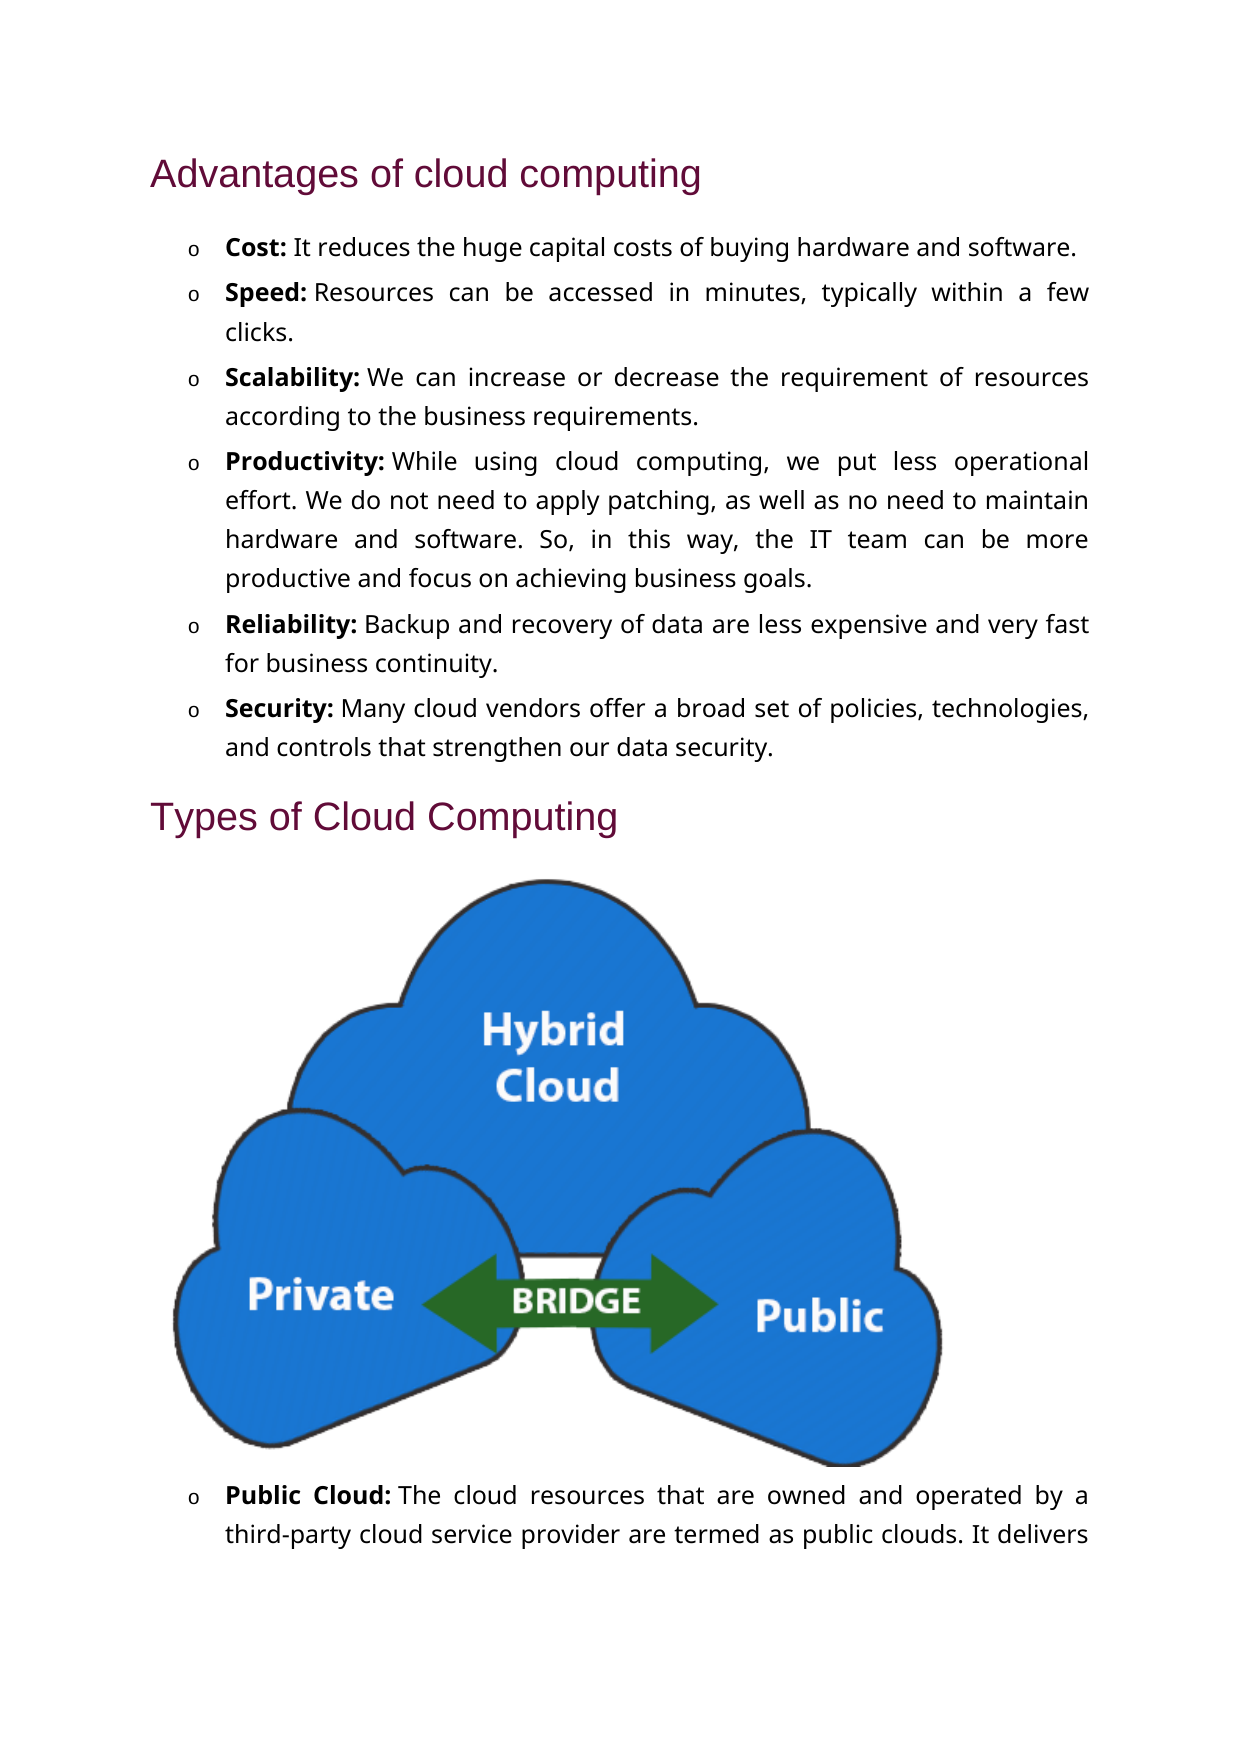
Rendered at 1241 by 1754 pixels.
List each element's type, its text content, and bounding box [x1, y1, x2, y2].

list Cost: It reduces the huge capital costs of buying hardware and software. [187, 225, 1090, 264]
text Advantages of cloud computing [150, 150, 1090, 196]
picture [150, 867, 961, 1467]
text Types of Cloud Computing [150, 793, 1090, 839]
list Productivity: While using cloud computing, we put less operational effort. We do not need to apply patching, as well as no need to maintain hardware and software. So, in this way, the IT team can be more productive and focus on achieving business goals. [187, 439, 1090, 595]
list Security: Many cloud vendors offer a broad set of policies, technologies, and controls that strengthen our data security. [187, 686, 1090, 764]
list Reliability: Backup and recovery of data are less expensive and very fast for business continuity. [187, 601, 1090, 679]
list Speed: Resources can be accessed in minutes, typically within a few clicks. [187, 270, 1090, 348]
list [187, 1473, 1090, 1551]
list Scalability: We can increase or decrease the requirement of resources according to the business requirements. [187, 354, 1090, 433]
